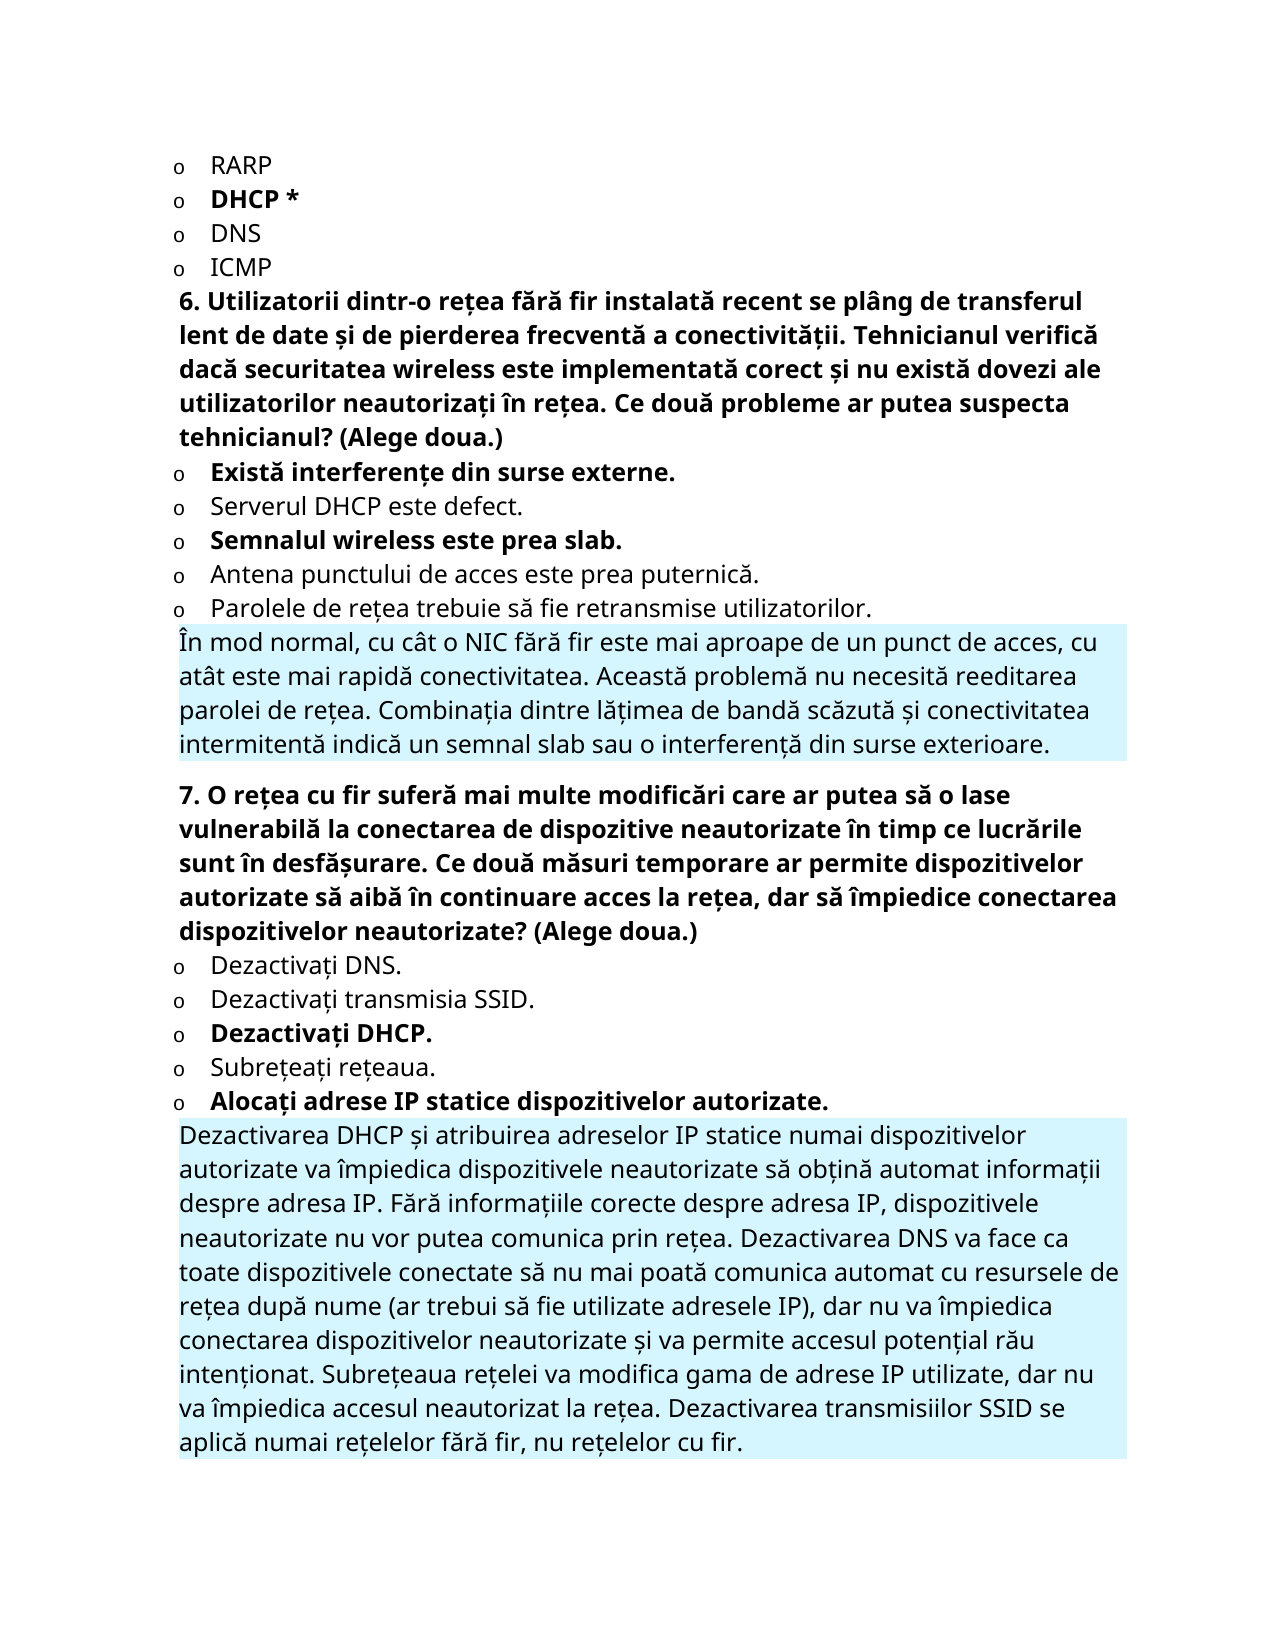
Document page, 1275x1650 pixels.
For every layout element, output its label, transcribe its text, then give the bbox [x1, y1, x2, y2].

list Dezactivați DNS. [173, 948, 1127, 982]
list RARP [173, 148, 1127, 182]
list DHCP * [173, 182, 1127, 216]
list ICMP [173, 250, 1127, 284]
list Există interferențe din surse externe. [173, 454, 1127, 488]
list Alocați adrese IP statice dispozitivelor autorizate. [173, 1084, 1127, 1118]
text Dezactivarea DHCP și atribuirea adreselor IP statice numai dispozitivelor autorizate va împiedica dispozitivele neautorizate să obțină automat informații despre adresa IP. Fără informațiile corecte despre adresa IP, dispozitivele neautorizate nu vor putea comunica prin rețea. Dezactivarea DNS va face ca toate dispozitivele conectate să nu mai poată comunica automat cu resursele de rețea după nume (ar trebui să fie utilizate adresele IP), dar nu va împiedica conectarea dispozitivelor neautorizate și va permite accesul potențial rău intenționat. Subrețeaua rețelei va modifica gama de adrese IP utilizate, dar nu va împiedica accesul neautorizat la rețea. Dezactivarea transmisiilor SSID se aplică numai rețelelor fără fir, nu rețelelor cu fir. [179, 1118, 1127, 1459]
list Dezactivați DHCP. [173, 1016, 1127, 1050]
list Subrețeați rețeaua. [173, 1050, 1127, 1084]
list Antena punctului de acces este prea puternică. [173, 556, 1127, 590]
list DNS [173, 216, 1127, 250]
list Parolele de rețea trebuie să fie retransmise utilizatorilor. [173, 590, 1127, 624]
list Semnalul wireless este prea slab. [173, 522, 1127, 556]
text 7. O rețea cu fir suferă mai multe modificări care ar putea să o lase vulnerabilă la conectarea de dispozitive neautorizate în timp ce lucrările sunt în desfășurare. Ce două măsuri temporare ar permite dispozitivelor autorizate să aibă în continuare acces la rețea, dar să împiedice conectarea dispozitivelor neautorizate? (Alege doua.) [179, 777, 1127, 948]
list Serverul DHCP este defect. [173, 488, 1127, 522]
text În mod normal, cu cât o NIC fără fir este mai aproape de un punct de acces, cu atât este mai rapidă conectivitatea. Această problemă nu necesită reeditarea parolei de rețea. Combinația dintre lățimea de bandă scăzută și conectivitatea intermitentă indică un semnal slab sau o interferență din surse exterioare. [179, 624, 1127, 761]
text 6. Utilizatorii dintr-o rețea fără fir instalată recent se plâng de transferul lent de date și de pierderea frecventă a conectivității. Tehnicianul verifică dacă securitatea wireless este implementată corect și nu există dovezi ale utilizatorilor neautorizați în rețea. Ce două probleme ar putea suspecta tehnicianul? (Alege doua.) [179, 284, 1127, 454]
list Dezactivați transmisia SSID. [173, 982, 1127, 1016]
